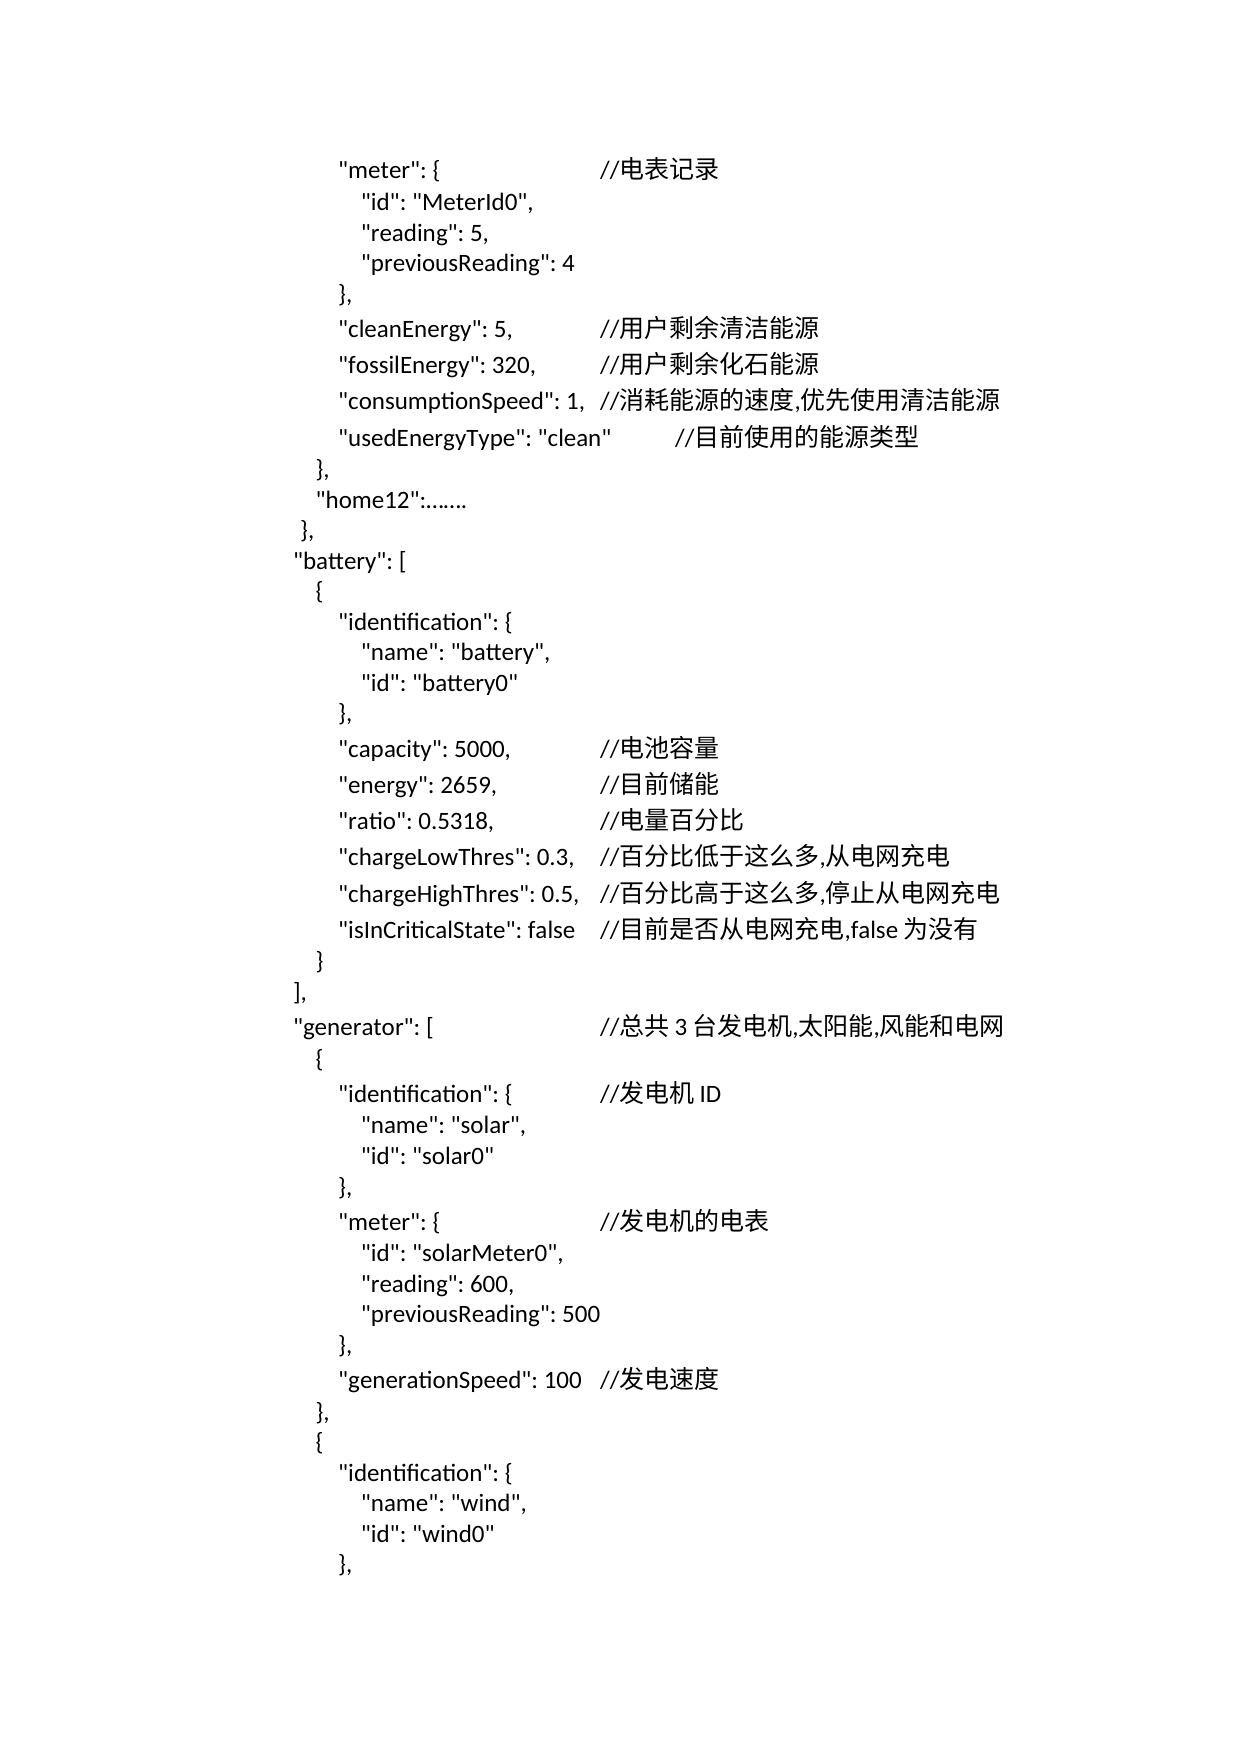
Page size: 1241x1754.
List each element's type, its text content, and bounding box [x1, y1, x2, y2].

list { [225, 1426, 1090, 1457]
list "meter": { //电表记录 [225, 150, 1090, 186]
list } [225, 946, 1090, 976]
list "id": "solarMeter0", [225, 1237, 1090, 1268]
list "reading": 600, [225, 1268, 1090, 1298]
list "battery": [ [225, 545, 1090, 575]
list "capacity": 5000, //电池容量 [225, 728, 1090, 764]
list "consumptionSpeed": 1, //消耗能源的速度,优先使用清洁能源 [225, 381, 1090, 417]
list }, [225, 1396, 1090, 1426]
list }, [225, 1548, 1090, 1579]
list "id": "wind0" [225, 1518, 1090, 1548]
list "ratio": 0.5318, //电量百分比 [225, 801, 1090, 837]
list "name": "solar", [225, 1109, 1090, 1140]
list "identification": { [225, 606, 1090, 636]
list "identification": { //发电机ID [225, 1073, 1090, 1109]
list "isInCriticalState": false //目前是否从电网充电,false为没有 [225, 909, 1090, 946]
list { [225, 575, 1090, 606]
list "cleanEnergy": 5, //用户剩余清洁能源 [225, 308, 1090, 344]
list "generationSpeed": 100 //发电速度 [225, 1359, 1090, 1396]
list ], [225, 976, 1090, 1007]
list }, [225, 697, 1090, 728]
list "id": "solar0" [225, 1140, 1090, 1171]
list "previousReading": 500 [225, 1298, 1090, 1329]
list "identification": { [225, 1457, 1090, 1487]
list "id": "battery0" [225, 667, 1090, 697]
list { [225, 1043, 1090, 1073]
list "name": "battery", [225, 636, 1090, 667]
list }, [225, 514, 1090, 545]
list }, [225, 278, 1090, 308]
list "fossilEnergy": 320, //用户剩余化石能源 [225, 344, 1090, 381]
list "id": "MeterId0", [225, 186, 1090, 217]
list }, [225, 453, 1090, 484]
list "energy": 2659, //目前储能 [225, 764, 1090, 801]
list "chargeLowThres": 0.3, //百分比低于这么多,从电网充电 [225, 837, 1090, 873]
list "usedEnergyType": "clean" //目前使用的能源类型 [225, 417, 1090, 453]
list "reading": 5, [225, 217, 1090, 247]
list "generator": [ //总共3台发电机,太阳能,风能和电网 [225, 1007, 1090, 1043]
list }, [225, 1329, 1090, 1359]
list "chargeHighThres": 0.5, //百分比高于这么多,停止从电网充电 [225, 873, 1090, 909]
list "meter": { //发电机的电表 [225, 1201, 1090, 1237]
list }, [225, 1171, 1090, 1201]
list "previousReading": 4 [225, 247, 1090, 278]
list "home12":……. [225, 484, 1090, 514]
list "name": "wind", [225, 1487, 1090, 1518]
